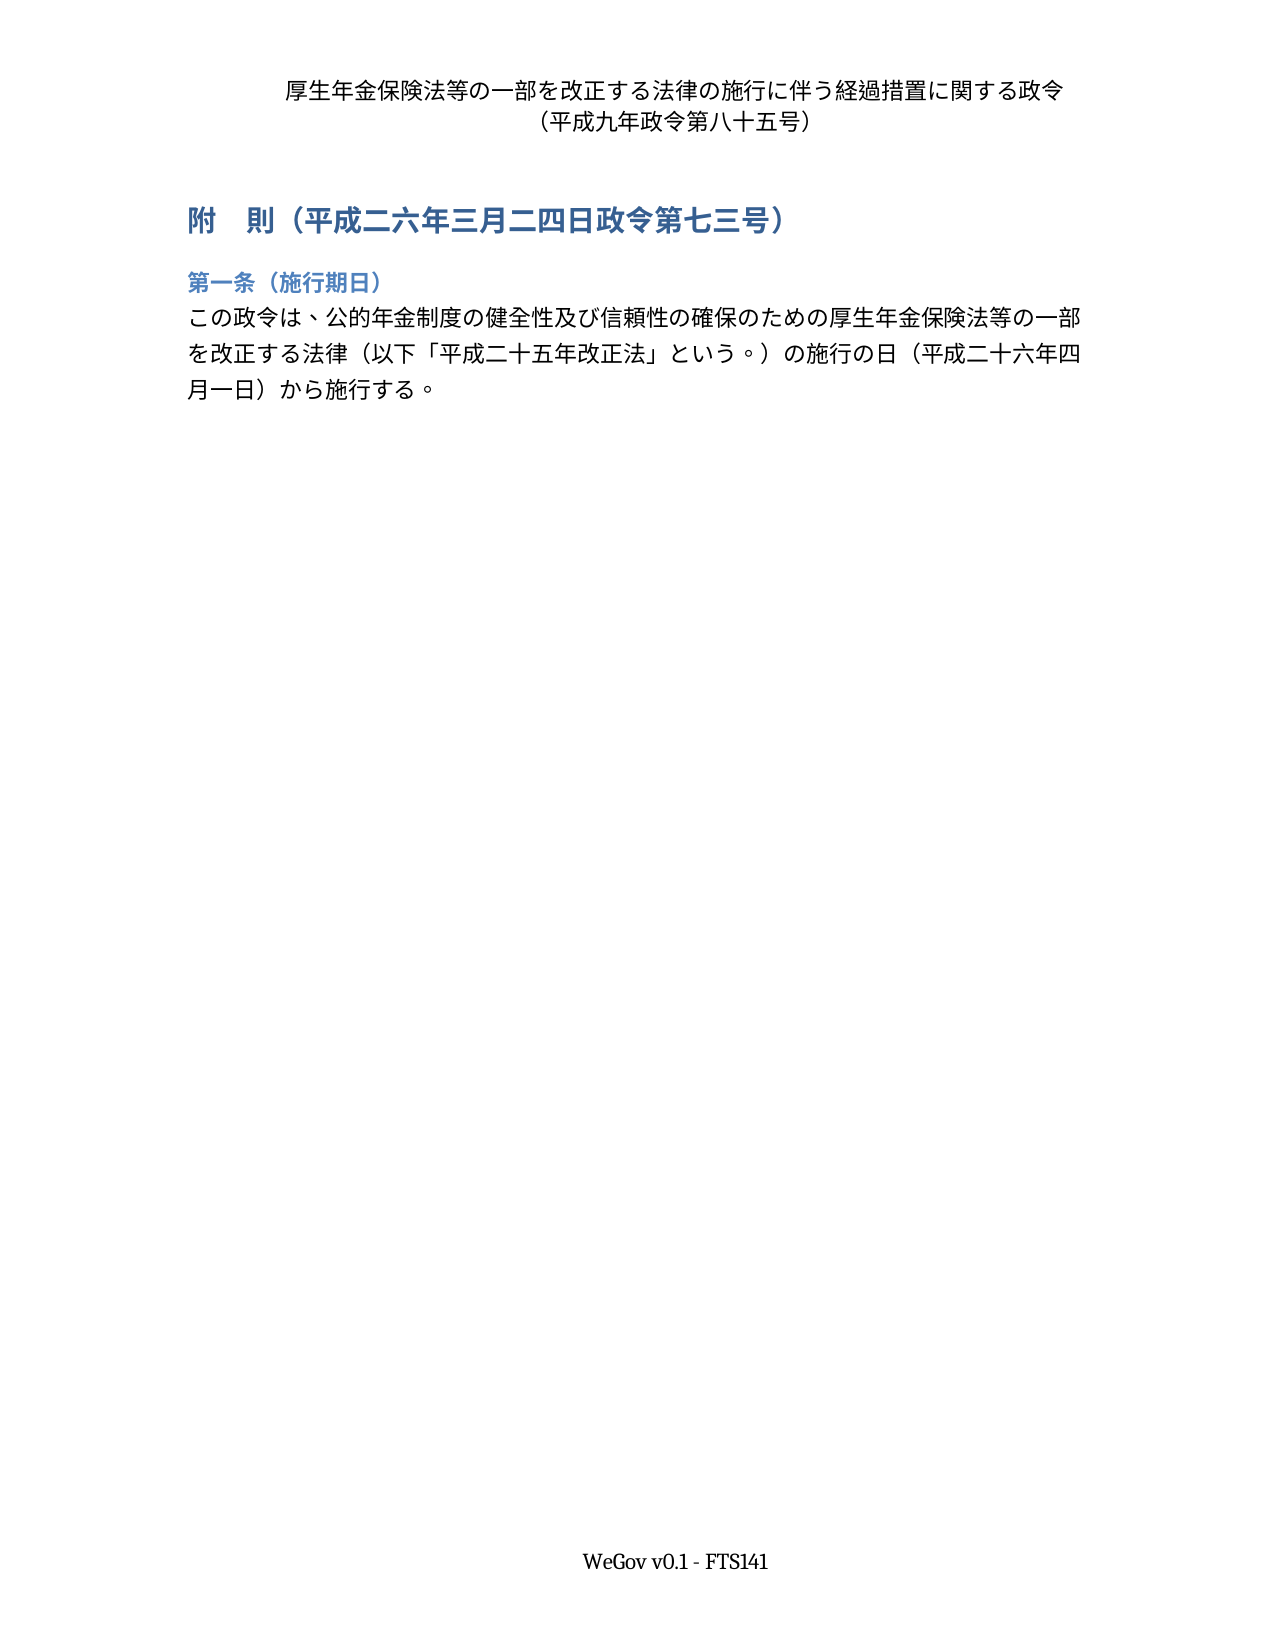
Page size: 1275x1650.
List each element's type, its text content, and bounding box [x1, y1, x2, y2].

subtitle 第一条（施行期日） [187, 266, 1087, 298]
subtitle 附 則（平成二六年三月二四日政令第七三号） [187, 200, 1087, 240]
text この政令は、公的年金制度の健全性及び信頼性の確保のための厚生年金保険法等の一部を改正する法律（以下「平成二十五年改正法」という。）の施行の日（平成二十六年四月一日）から施行する。 [187, 302, 1087, 406]
